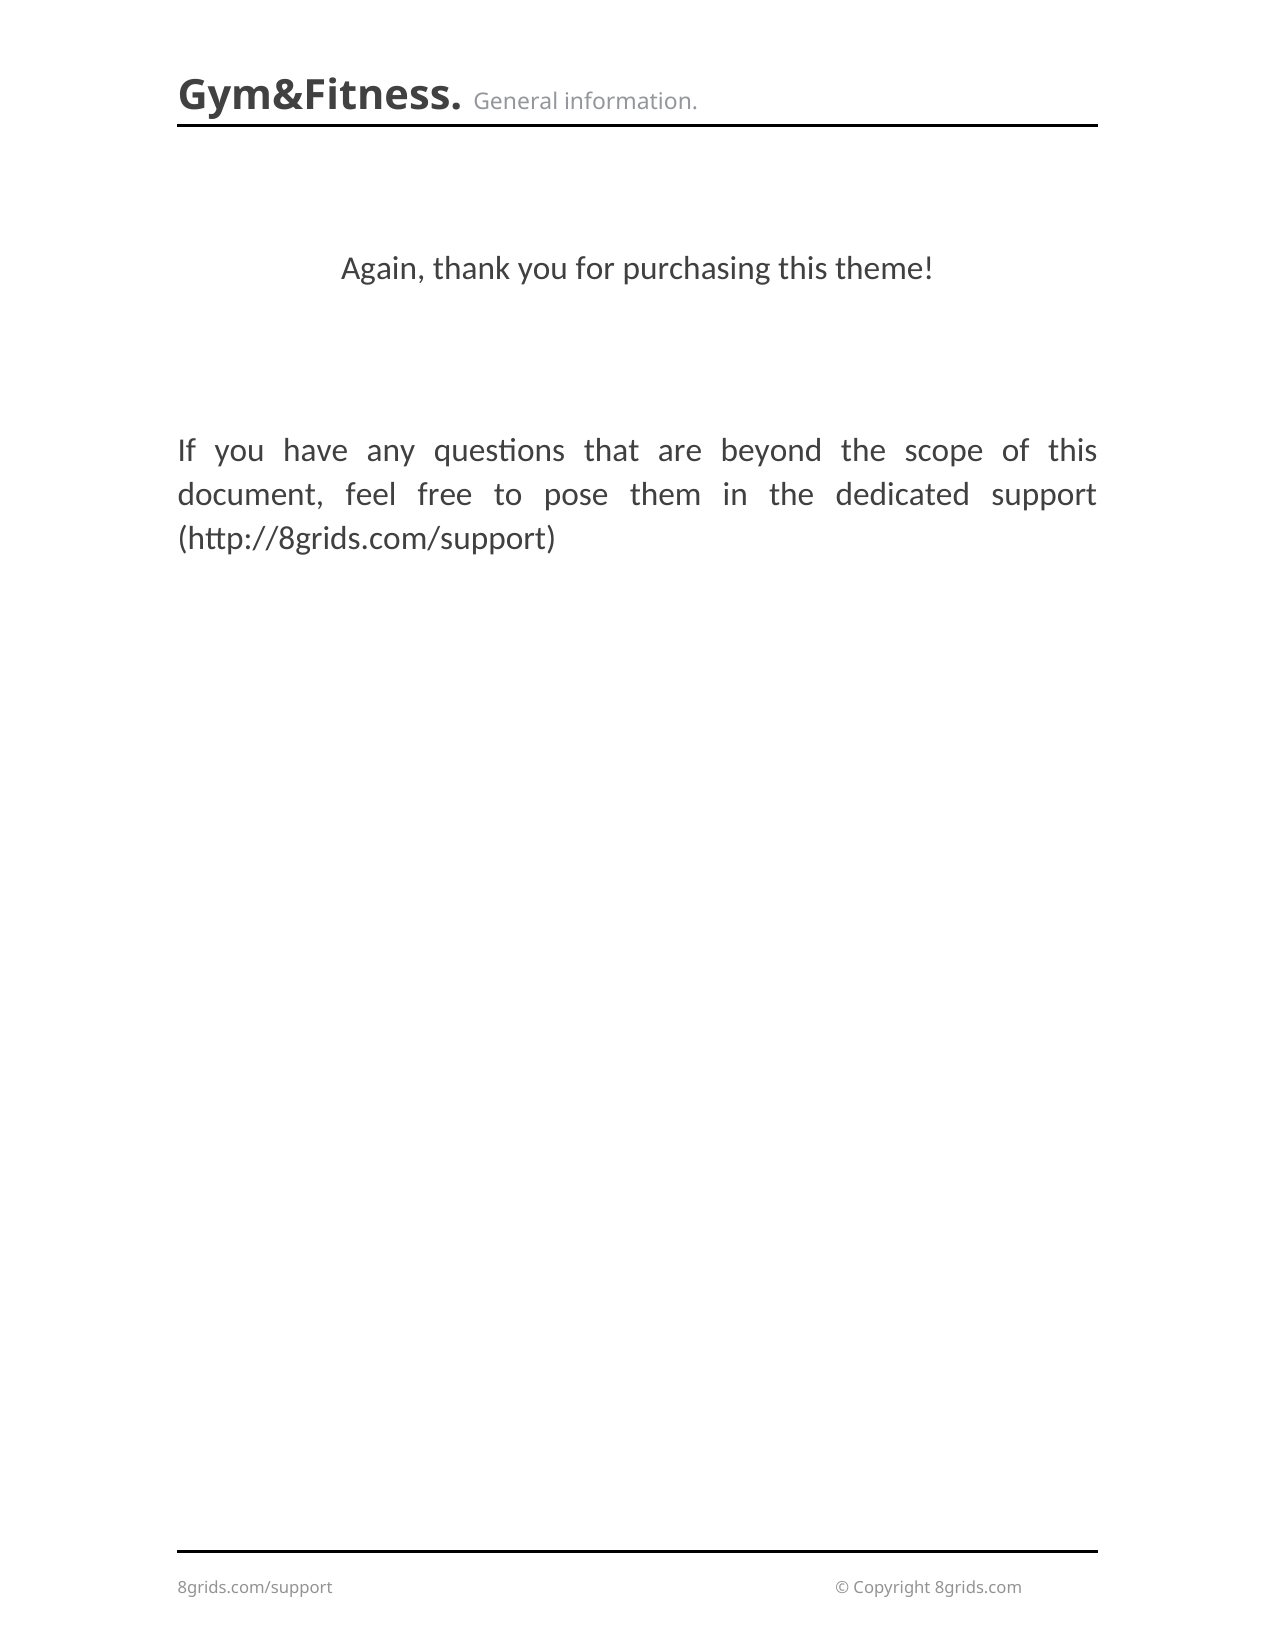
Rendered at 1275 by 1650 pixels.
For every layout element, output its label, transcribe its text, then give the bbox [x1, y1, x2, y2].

text If you have any questions that are beyond the scope of this document, feel free to pose them in the dedicated support (http://8grids.com/support) [177, 429, 1098, 557]
text Again, thank you for purchasing this theme! [177, 247, 1098, 288]
